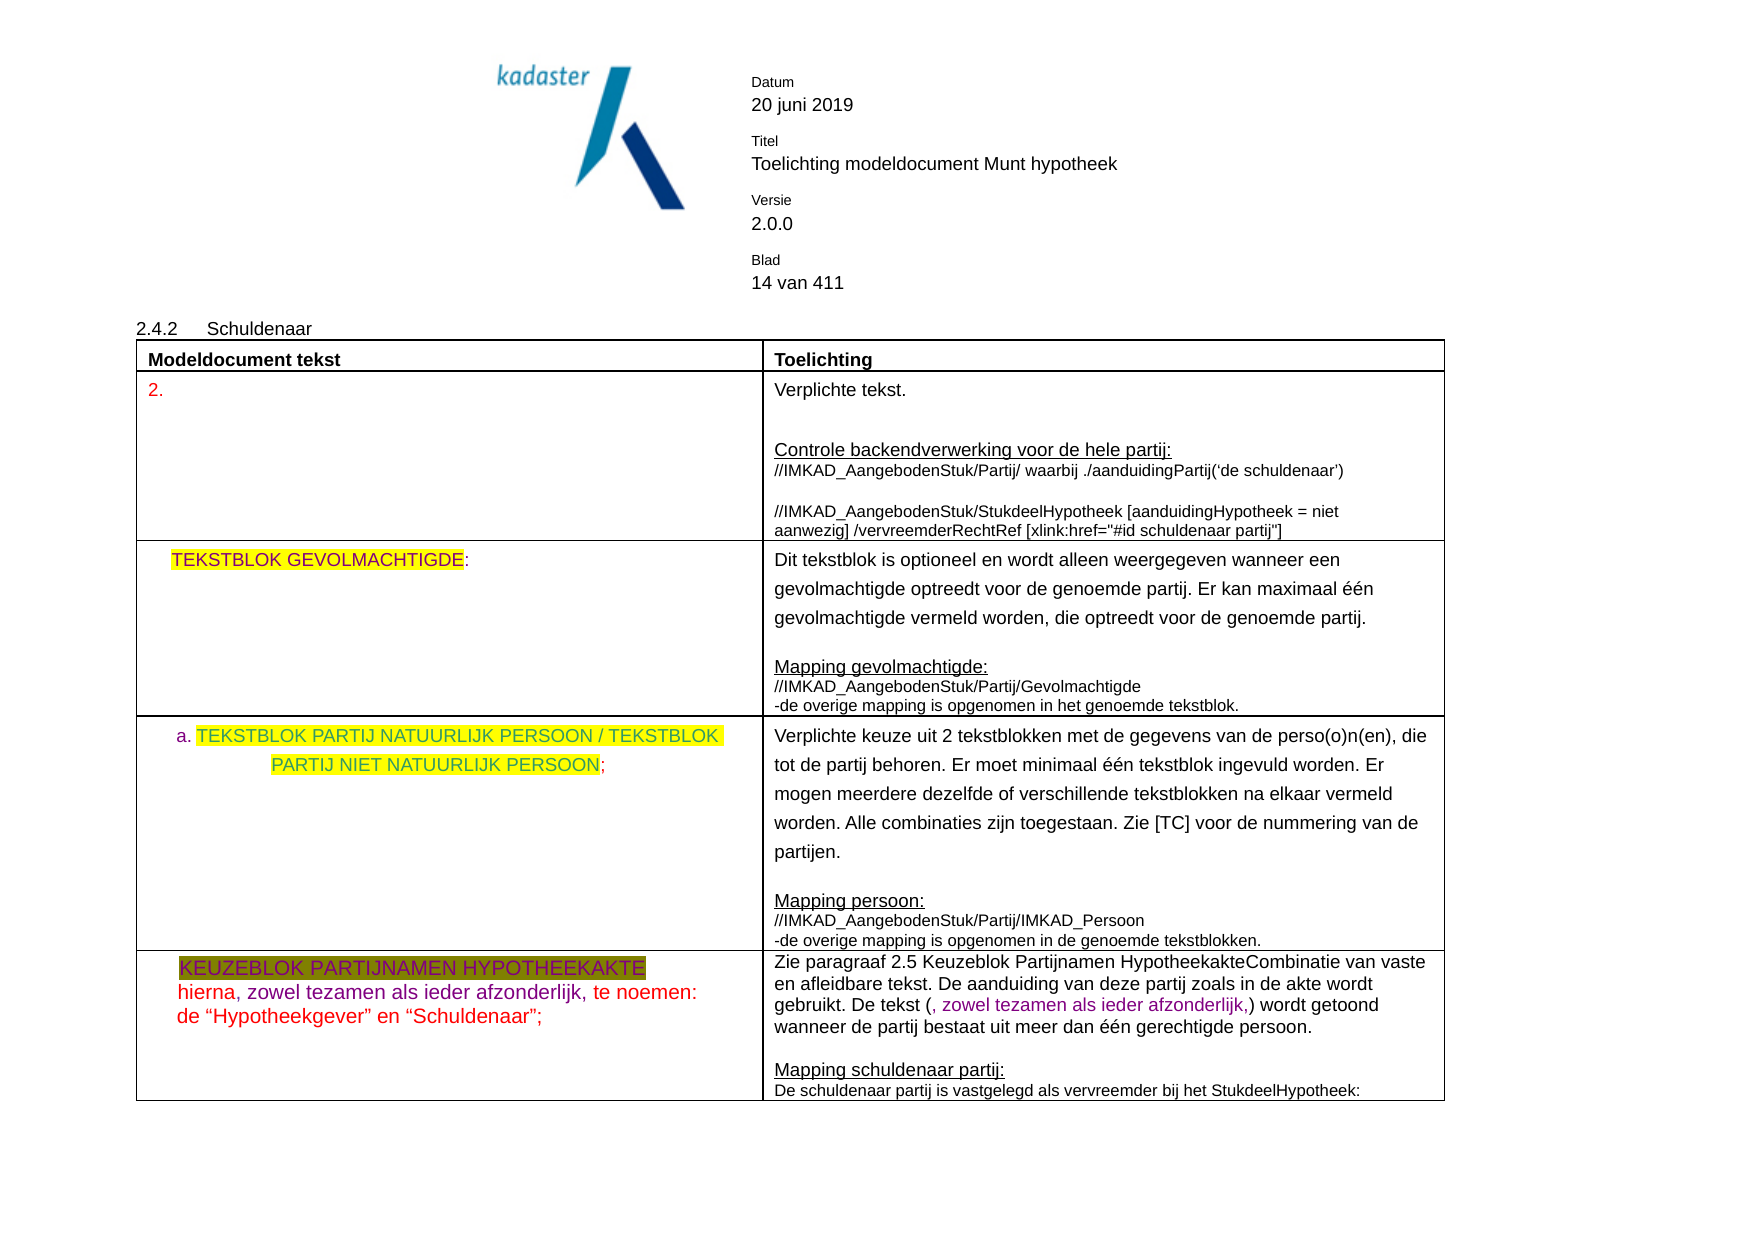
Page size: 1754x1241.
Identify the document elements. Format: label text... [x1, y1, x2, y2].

table_cell Verplichte keuze uit 2 tekstblokken met de gegevens van de perso(o)n(en), die tot de partij behoren. Er moet minimaal één tekstblok ingevuld worden. Er mogen meerdere dezelfde of verschillende tekstblokken na elkaar vermeld worden. Alle combinaties zijn toegestaan. Zie [TC] voor de nummering van de partijen. Mapping persoon: //IMKAD_AangebodenStuk/Partij/IMKAD_Persoon -de overige mapping is opgenomen in de genoemde tekstblokken. [764, 717, 1444, 949]
table_cell 2. [137, 372, 762, 540]
table_header Modeldocument tekst [137, 341, 762, 370]
table_cell [764, 372, 1444, 540]
table_header Toelichting [764, 341, 1444, 370]
picture [480, 42, 699, 226]
table_cell TEKSTBLOK GEVOLMACHTIGDE: [137, 541, 762, 715]
subtitle Schuldenaar [136, 310, 1444, 339]
table_cell [764, 951, 1444, 1099]
table_cell [137, 951, 762, 1099]
table_cell a. TEKSTBLOK PARTIJ NATUURLIJK PERSOON / TEKSTBLOK PARTIJ NIET NATUURLIJK PERSOON; [137, 717, 762, 949]
table_cell Dit tekstblok is optioneel en wordt alleen weergegeven wanneer een gevolmachtigde optreedt voor de genoemde partij. Er kan maximaal één gevolmachtigde vermeld worden, die optreedt voor de genoemde partij. Mapping gevolmachtigde: //IMKAD_AangebodenStuk/Partij/Gevolmachtigde -de overige mapping is opgenomen in het genoemde tekstblok. [764, 541, 1444, 715]
